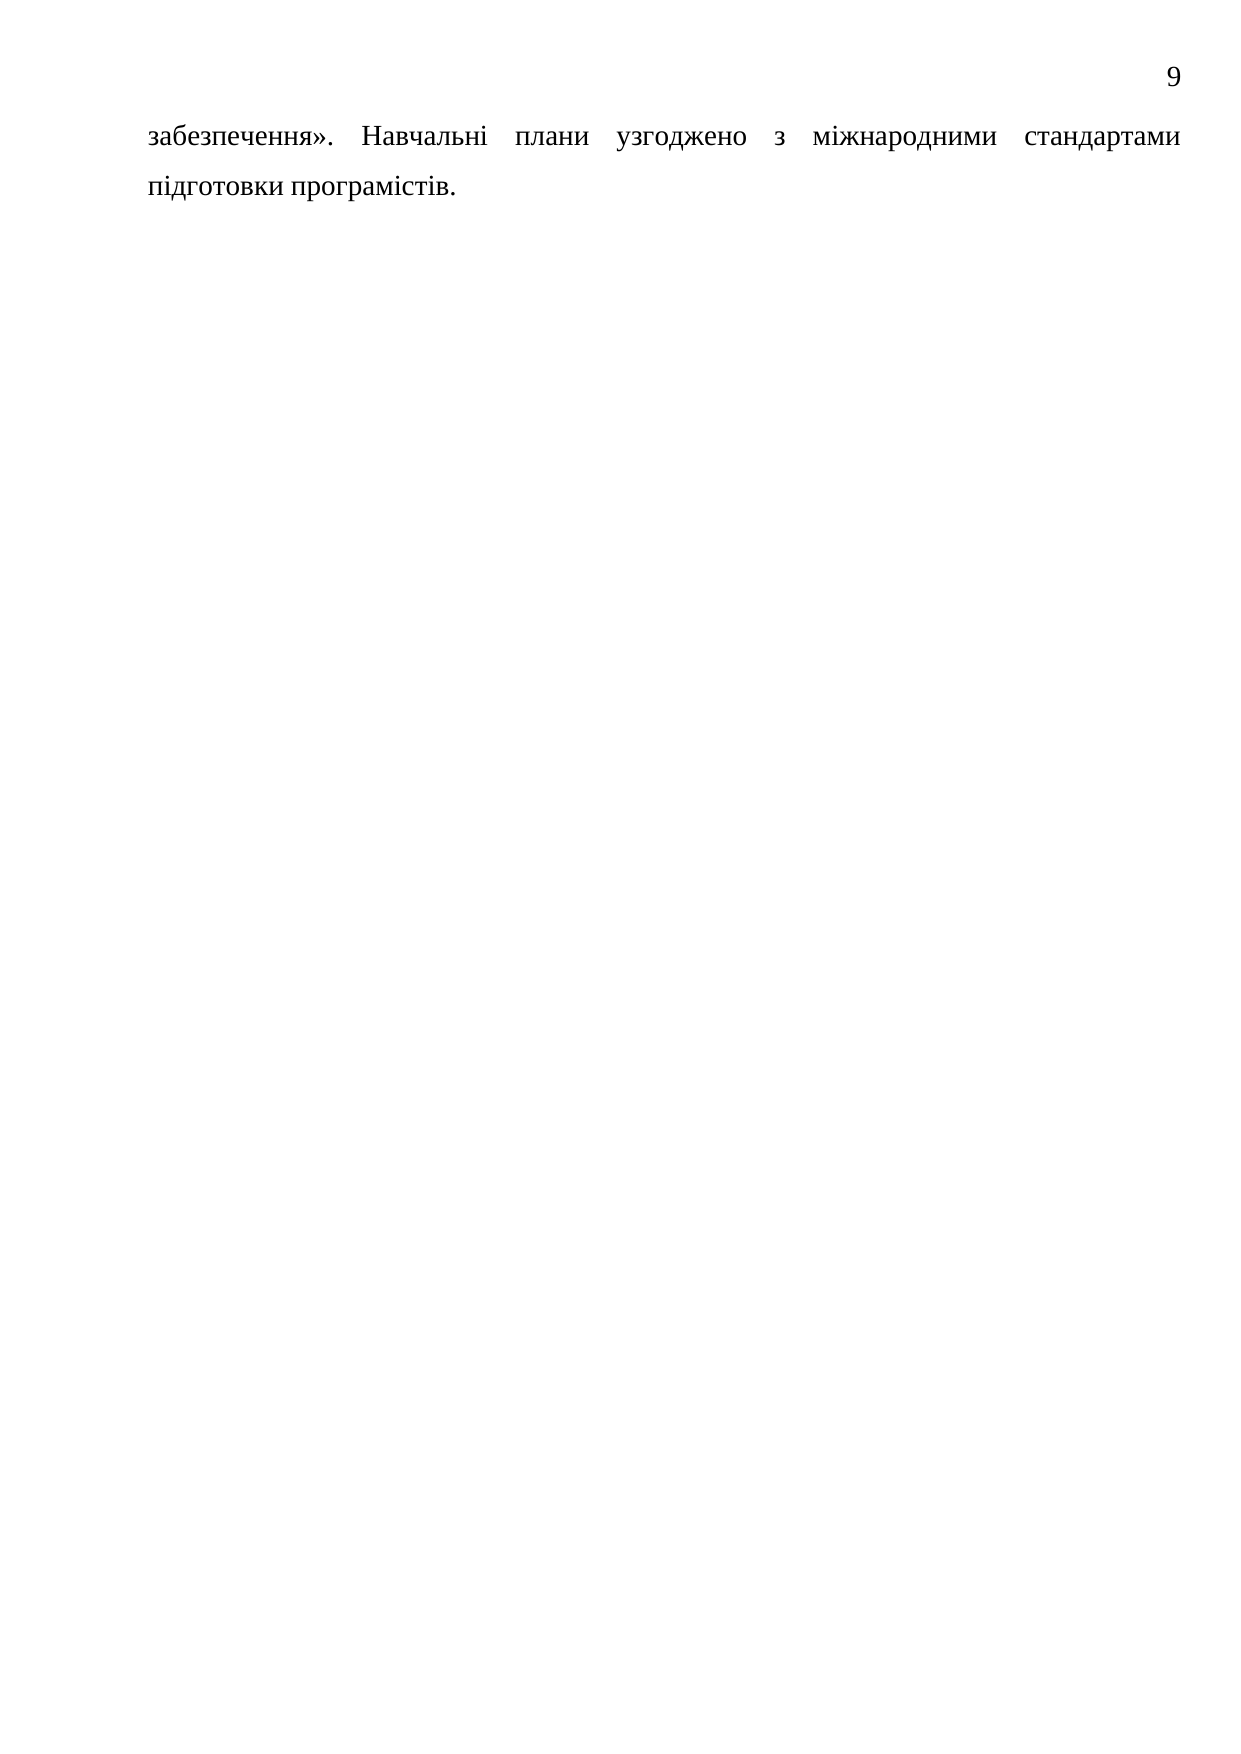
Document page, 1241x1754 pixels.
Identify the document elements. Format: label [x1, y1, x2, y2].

text [148, 118, 1181, 202]
